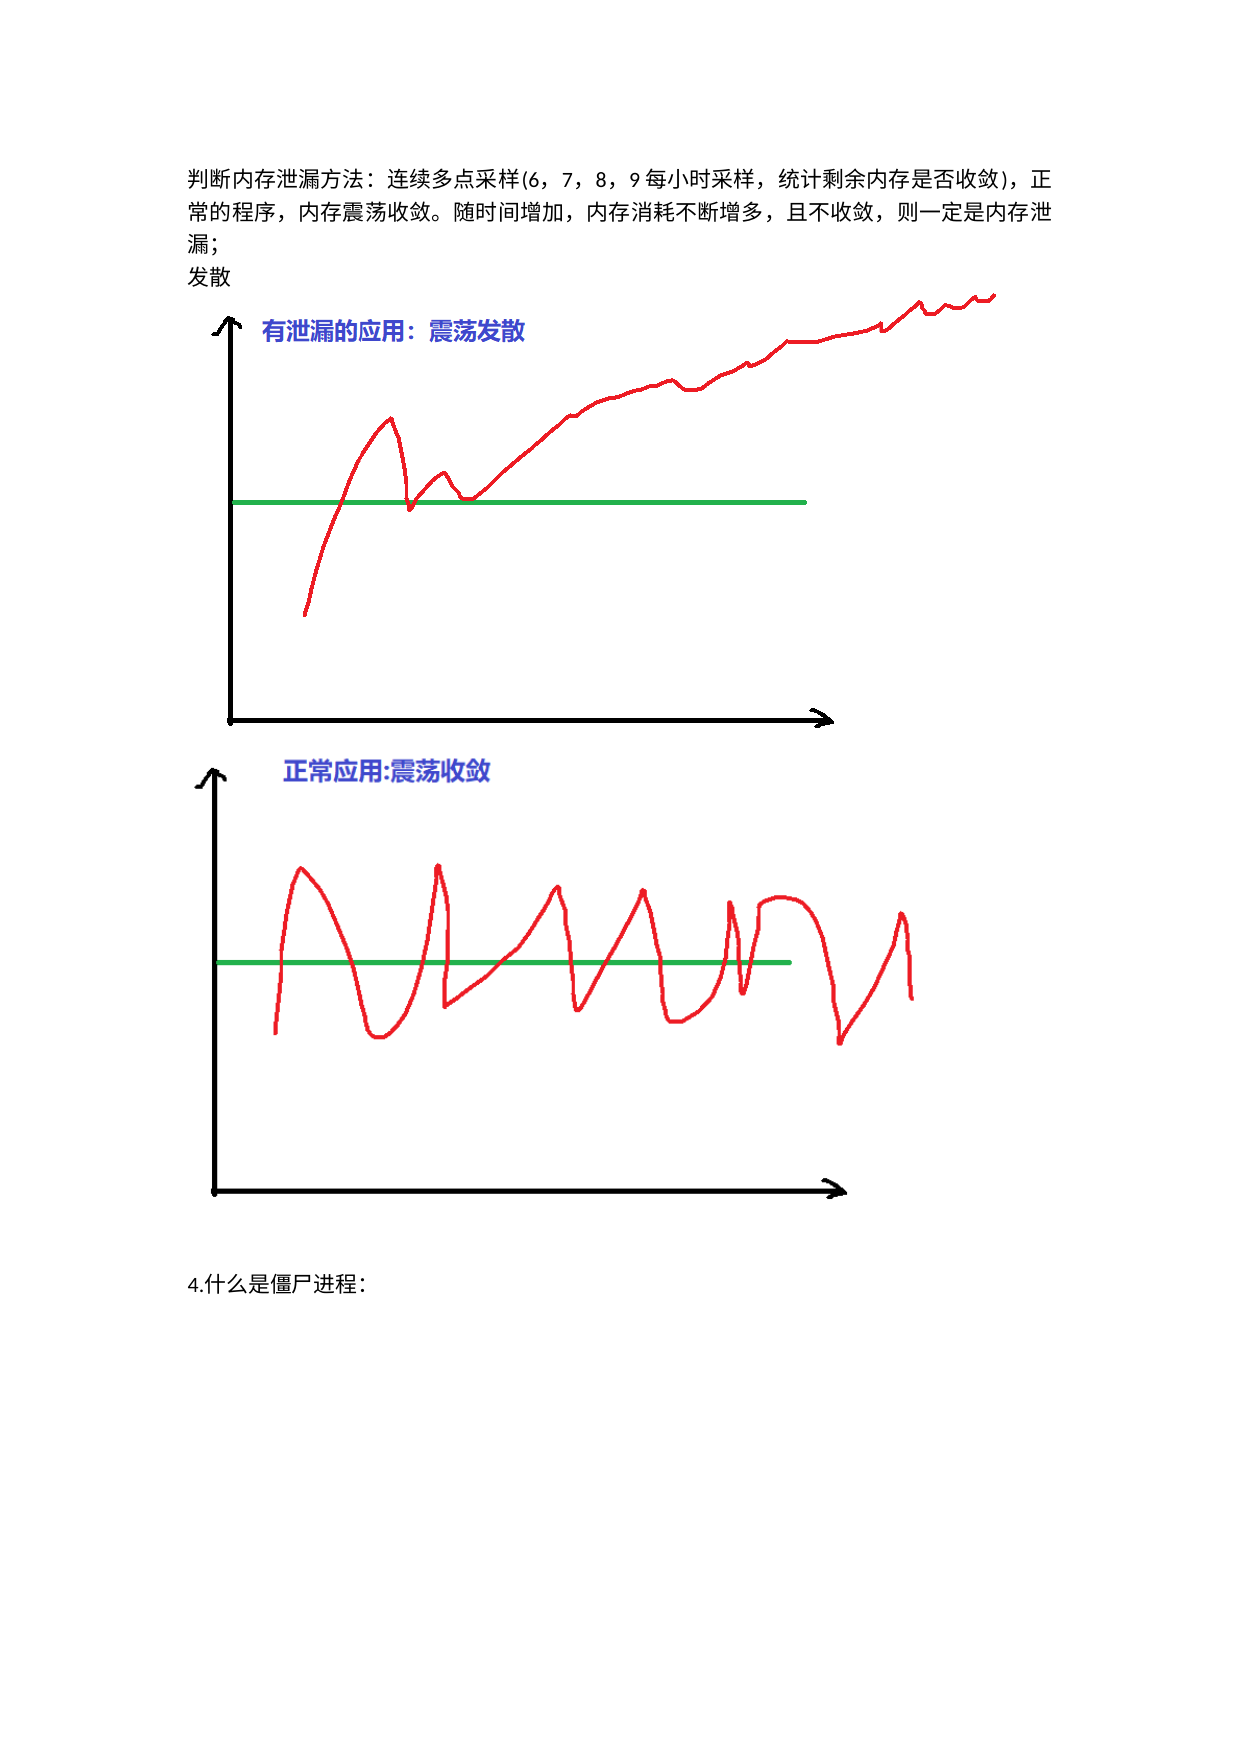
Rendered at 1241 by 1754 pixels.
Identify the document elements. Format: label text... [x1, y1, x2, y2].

picture [187, 292, 1053, 736]
text 判断内存泄漏方法：连续多点采样(6，7，8，9每小时采样，统计剩余内存是否收敛)，正常的程序，内存震荡收敛。随时间增加，内存消耗不断增多，且不收敛，则一定是内存泄漏； [187, 162, 1053, 259]
text 4.什么是僵尸进程： [187, 1267, 1053, 1299]
picture [187, 747, 943, 1222]
text 发散 [187, 259, 1053, 292]
